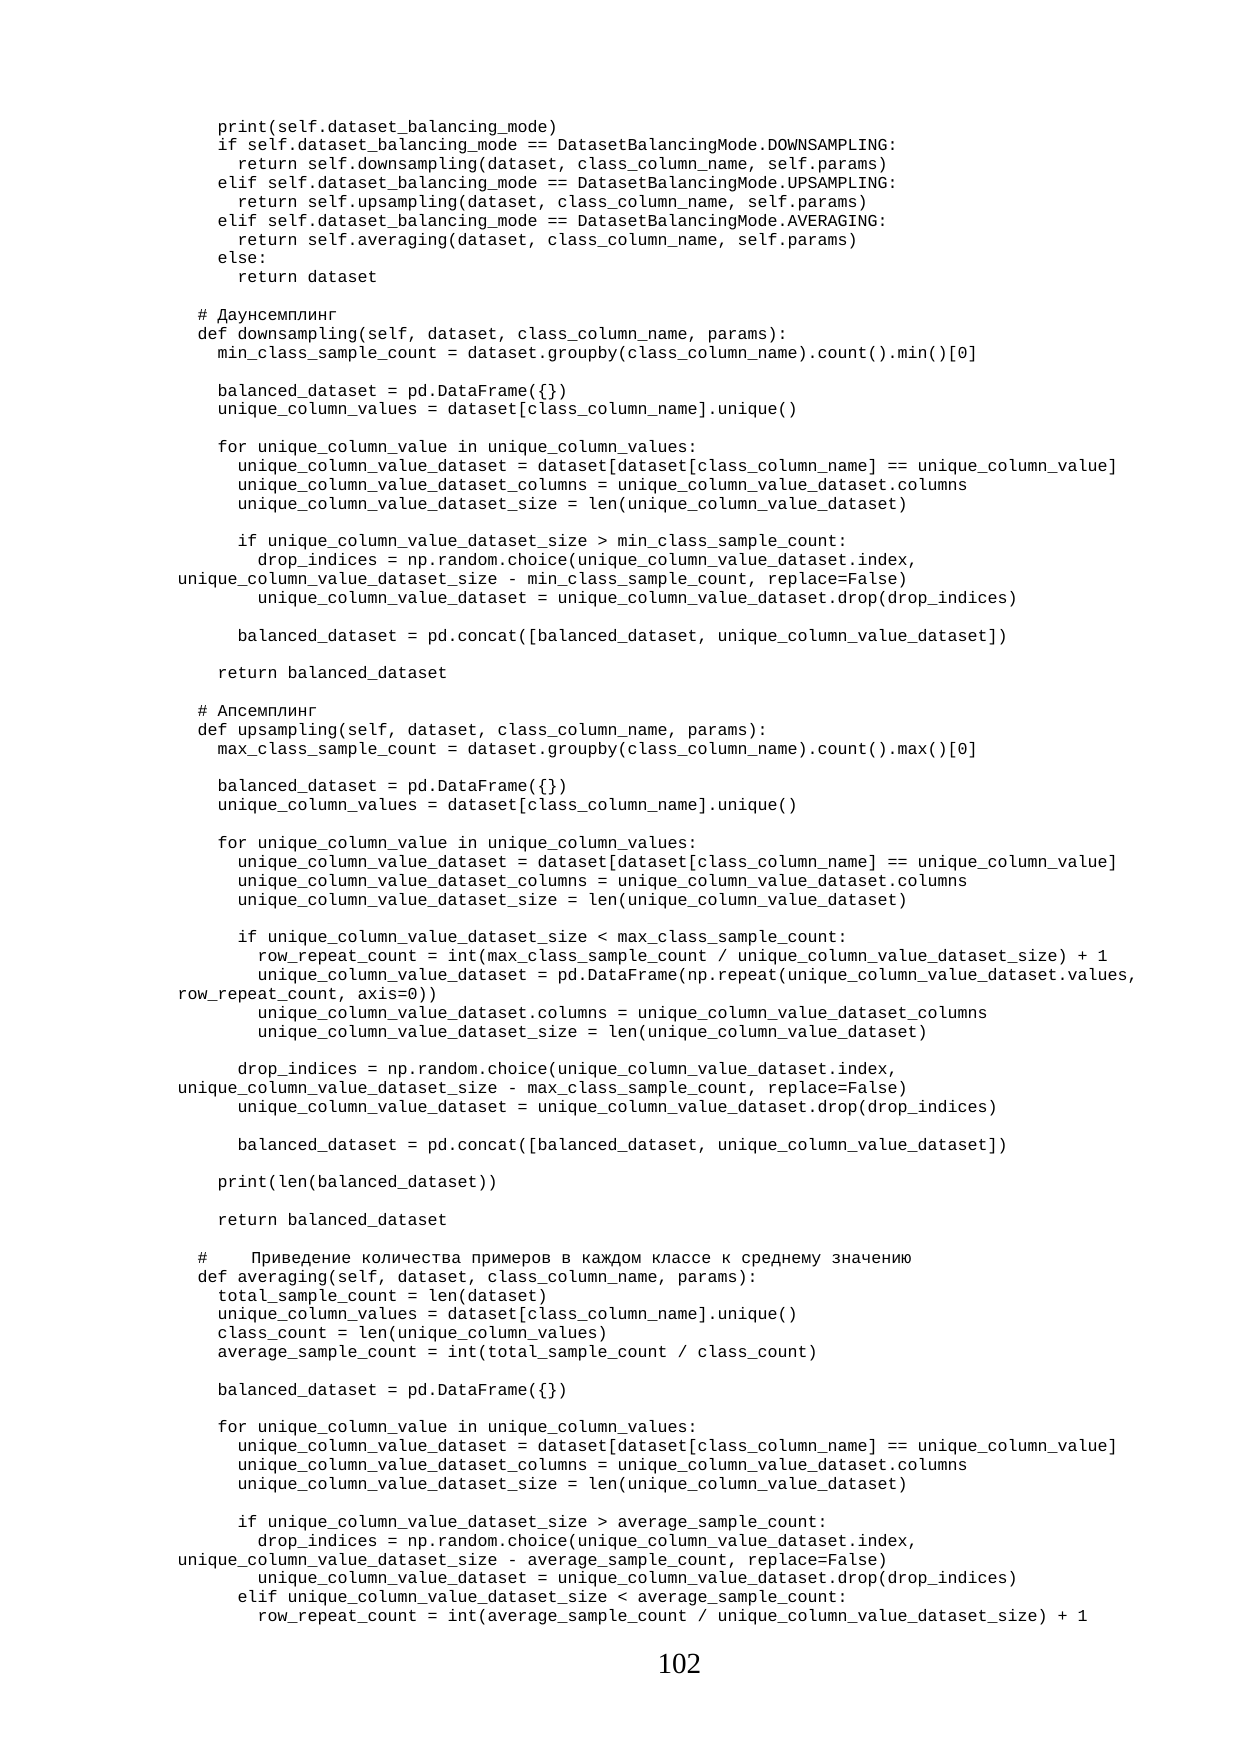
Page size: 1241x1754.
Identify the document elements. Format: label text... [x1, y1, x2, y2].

text for unique_column_value in unique_column_values: [177, 439, 1181, 457]
text row_repeat_count = int(average_sample_count / unique_column_value_dataset_size) + 1 [177, 1608, 1181, 1626]
text unique_column_value_dataset = unique_column_value_dataset.drop(drop_indices) [177, 1098, 1181, 1117]
text elif self.dataset_balancing_mode == DatasetBalancingMode.AVERAGING: [177, 212, 1181, 231]
text unique_column_value_dataset = dataset[dataset[class_column_name] == unique_column_value] [177, 853, 1181, 872]
text if unique_column_value_dataset_size < max_class_sample_count: [177, 929, 1181, 948]
text else: [177, 250, 1181, 269]
text if unique_column_value_dataset_size > min_class_sample_count: [177, 533, 1181, 552]
text unique_column_value_dataset = unique_column_value_dataset.drop(drop_indices) [177, 1570, 1181, 1589]
text unique_column_value_dataset_size = len(unique_column_value_dataset) [177, 1023, 1181, 1042]
text unique_column_value_dataset = pd.DataFrame(np.repeat(unique_column_value_dataset.values, row_repeat_count, axis=0)) [177, 967, 1181, 1004]
text row_repeat_count = int(max_class_sample_count / unique_column_value_dataset_size) + 1 [177, 948, 1181, 967]
text print(self.dataset_balancing_mode) [177, 118, 1181, 137]
text for unique_column_value in unique_column_values: [177, 1419, 1181, 1438]
text print(len(balanced_dataset)) [177, 1174, 1181, 1193]
text return self.upsampling(dataset, class_column_name, self.params) [177, 193, 1181, 212]
text unique_column_values = dataset[class_column_name].unique() [177, 1306, 1181, 1325]
text def downsampling(self, dataset, class_column_name, params): [177, 326, 1181, 344]
text balanced_dataset = pd.concat([balanced_dataset, unique_column_value_dataset]) [177, 1136, 1181, 1155]
text return balanced_dataset [177, 665, 1181, 684]
text unique_column_value_dataset = dataset[dataset[class_column_name] == unique_column_value] [177, 1438, 1181, 1457]
text if self.dataset_balancing_mode == DatasetBalancingMode.DOWNSAMPLING: [177, 137, 1181, 156]
text drop_indices = np.random.choice(unique_column_value_dataset.index, unique_column_value_dataset_size - max_class_sample_count, replace=False) [177, 1061, 1181, 1098]
text balanced_dataset = pd.concat([balanced_dataset, unique_column_value_dataset]) [177, 627, 1181, 646]
text min_class_sample_count = dataset.groupby(class_column_name).count().min()[0] [177, 344, 1181, 363]
text unique_column_value_dataset_columns = unique_column_value_dataset.columns [177, 476, 1181, 495]
text if unique_column_value_dataset_size > average_sample_count: [177, 1513, 1181, 1532]
text balanced_dataset = pd.DataFrame({}) [177, 778, 1181, 797]
text # Апсемплинг [177, 703, 1181, 721]
text total_sample_count = len(dataset) [177, 1287, 1181, 1306]
text def averaging(self, dataset, class_column_name, params): [177, 1268, 1181, 1287]
text return self.averaging(dataset, class_column_name, self.params) [177, 231, 1181, 250]
text def upsampling(self, dataset, class_column_name, params): [177, 721, 1181, 740]
text unique_column_value_dataset.columns = unique_column_value_dataset_columns [177, 1004, 1181, 1023]
text elif unique_column_value_dataset_size < average_sample_count: [177, 1589, 1181, 1608]
text # Даунсемплинг [177, 307, 1181, 326]
text balanced_dataset = pd.DataFrame({}) [177, 382, 1181, 401]
text return balanced_dataset [177, 1212, 1181, 1231]
text for unique_column_value in unique_column_values: [177, 834, 1181, 853]
text average_sample_count = int(total_sample_count / class_count) [177, 1344, 1181, 1362]
text drop_indices = np.random.choice(unique_column_value_dataset.index, unique_column_value_dataset_size - min_class_sample_count, replace=False) [177, 552, 1181, 589]
text unique_column_values = dataset[class_column_name].unique() [177, 797, 1181, 816]
text balanced_dataset = pd.DataFrame({}) [177, 1381, 1181, 1400]
text unique_column_values = dataset[class_column_name].unique() [177, 401, 1181, 420]
text elif self.dataset_balancing_mode == DatasetBalancingMode.UPSAMPLING: [177, 175, 1181, 193]
text drop_indices = np.random.choice(unique_column_value_dataset.index, unique_column_value_dataset_size - average_sample_count, replace=False) [177, 1532, 1181, 1570]
text unique_column_value_dataset_size = len(unique_column_value_dataset) [177, 495, 1181, 514]
text unique_column_value_dataset_size = len(unique_column_value_dataset) [177, 891, 1181, 910]
text unique_column_value_dataset_columns = unique_column_value_dataset.columns [177, 1457, 1181, 1476]
text return dataset [177, 269, 1181, 288]
text class_count = len(unique_column_values) [177, 1325, 1181, 1344]
text # Приведение количества примеров в каждом классе к среднему значению [177, 1249, 1181, 1268]
text unique_column_value_dataset_size = len(unique_column_value_dataset) [177, 1476, 1181, 1494]
text unique_column_value_dataset_columns = unique_column_value_dataset.columns [177, 872, 1181, 891]
text return self.downsampling(dataset, class_column_name, self.params) [177, 156, 1181, 175]
text max_class_sample_count = dataset.groupby(class_column_name).count().max()[0] [177, 740, 1181, 759]
text unique_column_value_dataset = dataset[dataset[class_column_name] == unique_column_value] [177, 457, 1181, 476]
text unique_column_value_dataset = unique_column_value_dataset.drop(drop_indices) [177, 589, 1181, 608]
